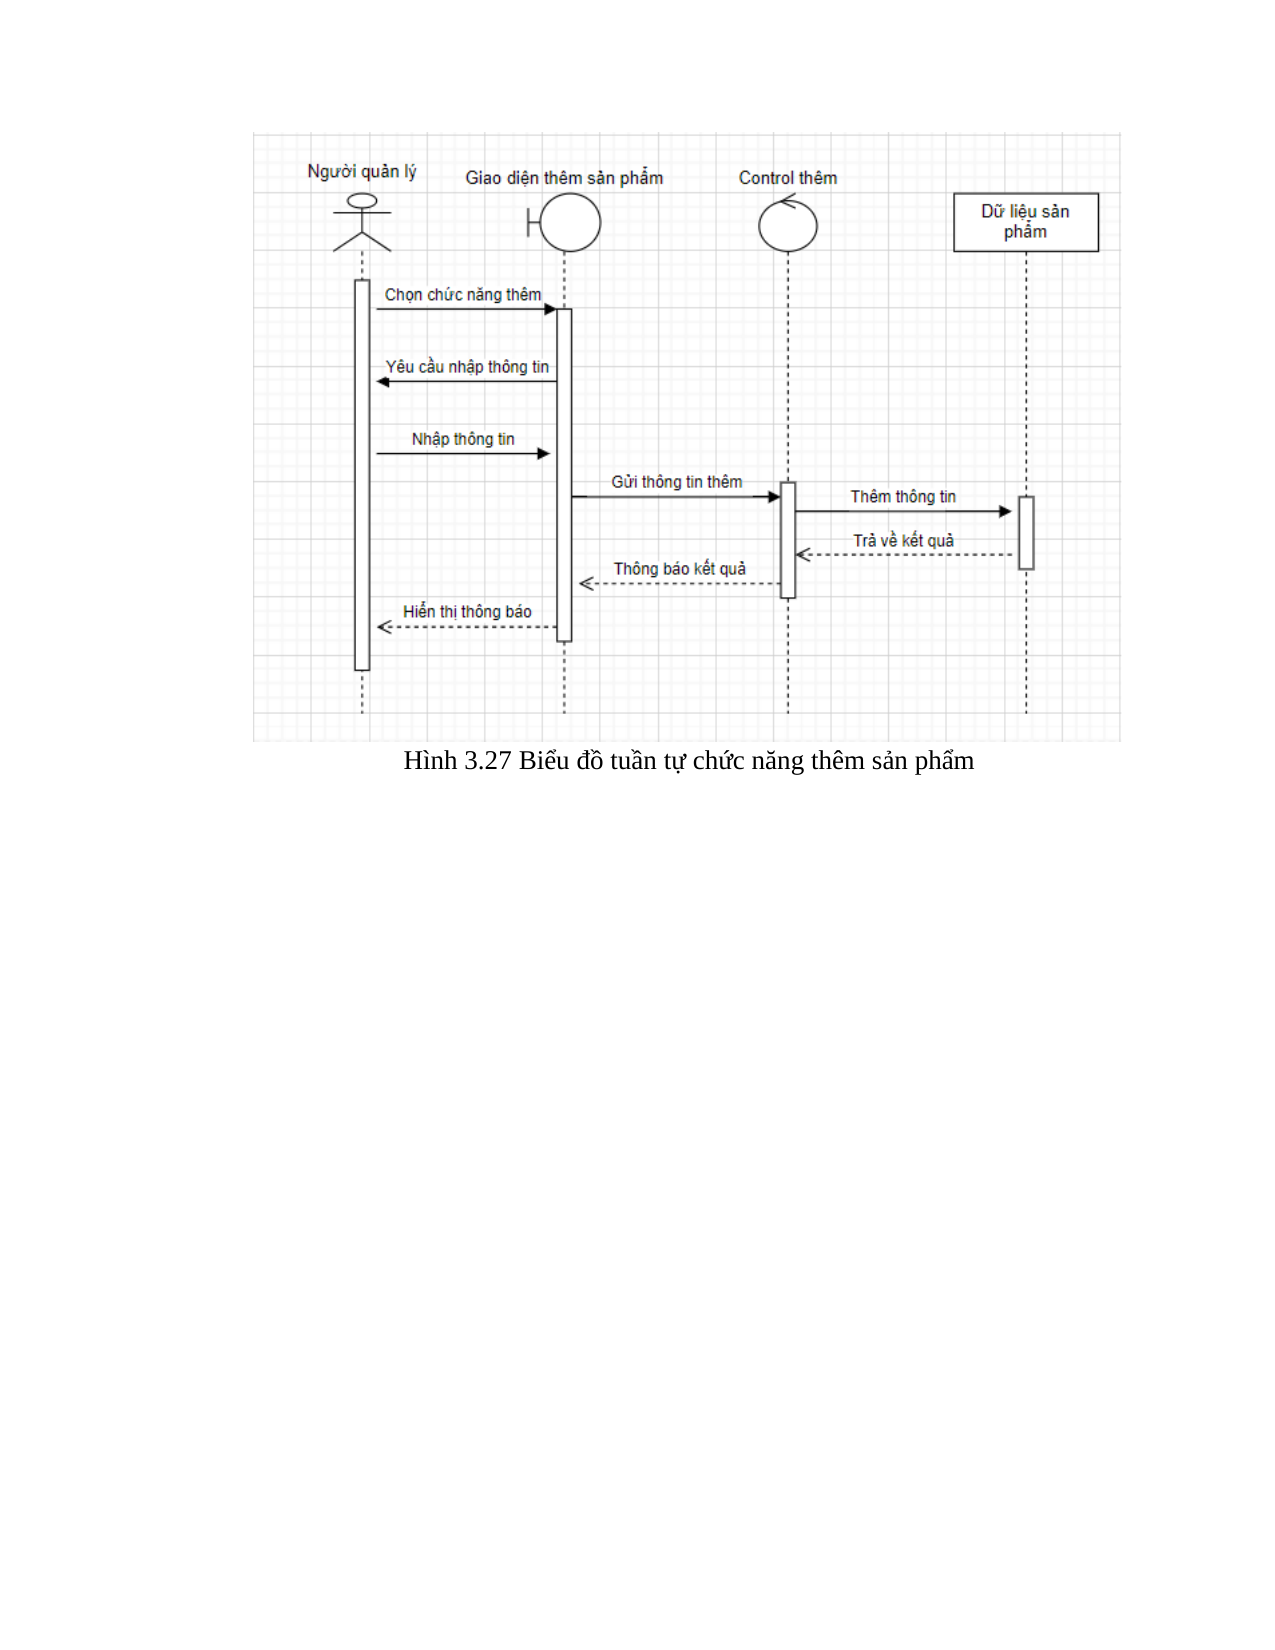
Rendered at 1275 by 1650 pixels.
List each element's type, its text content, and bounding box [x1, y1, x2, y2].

picture [253, 132, 1122, 742]
list Hình 3.27 Biểu đồ tuần tự chức năng thêm sản phẩm [253, 744, 1125, 776]
